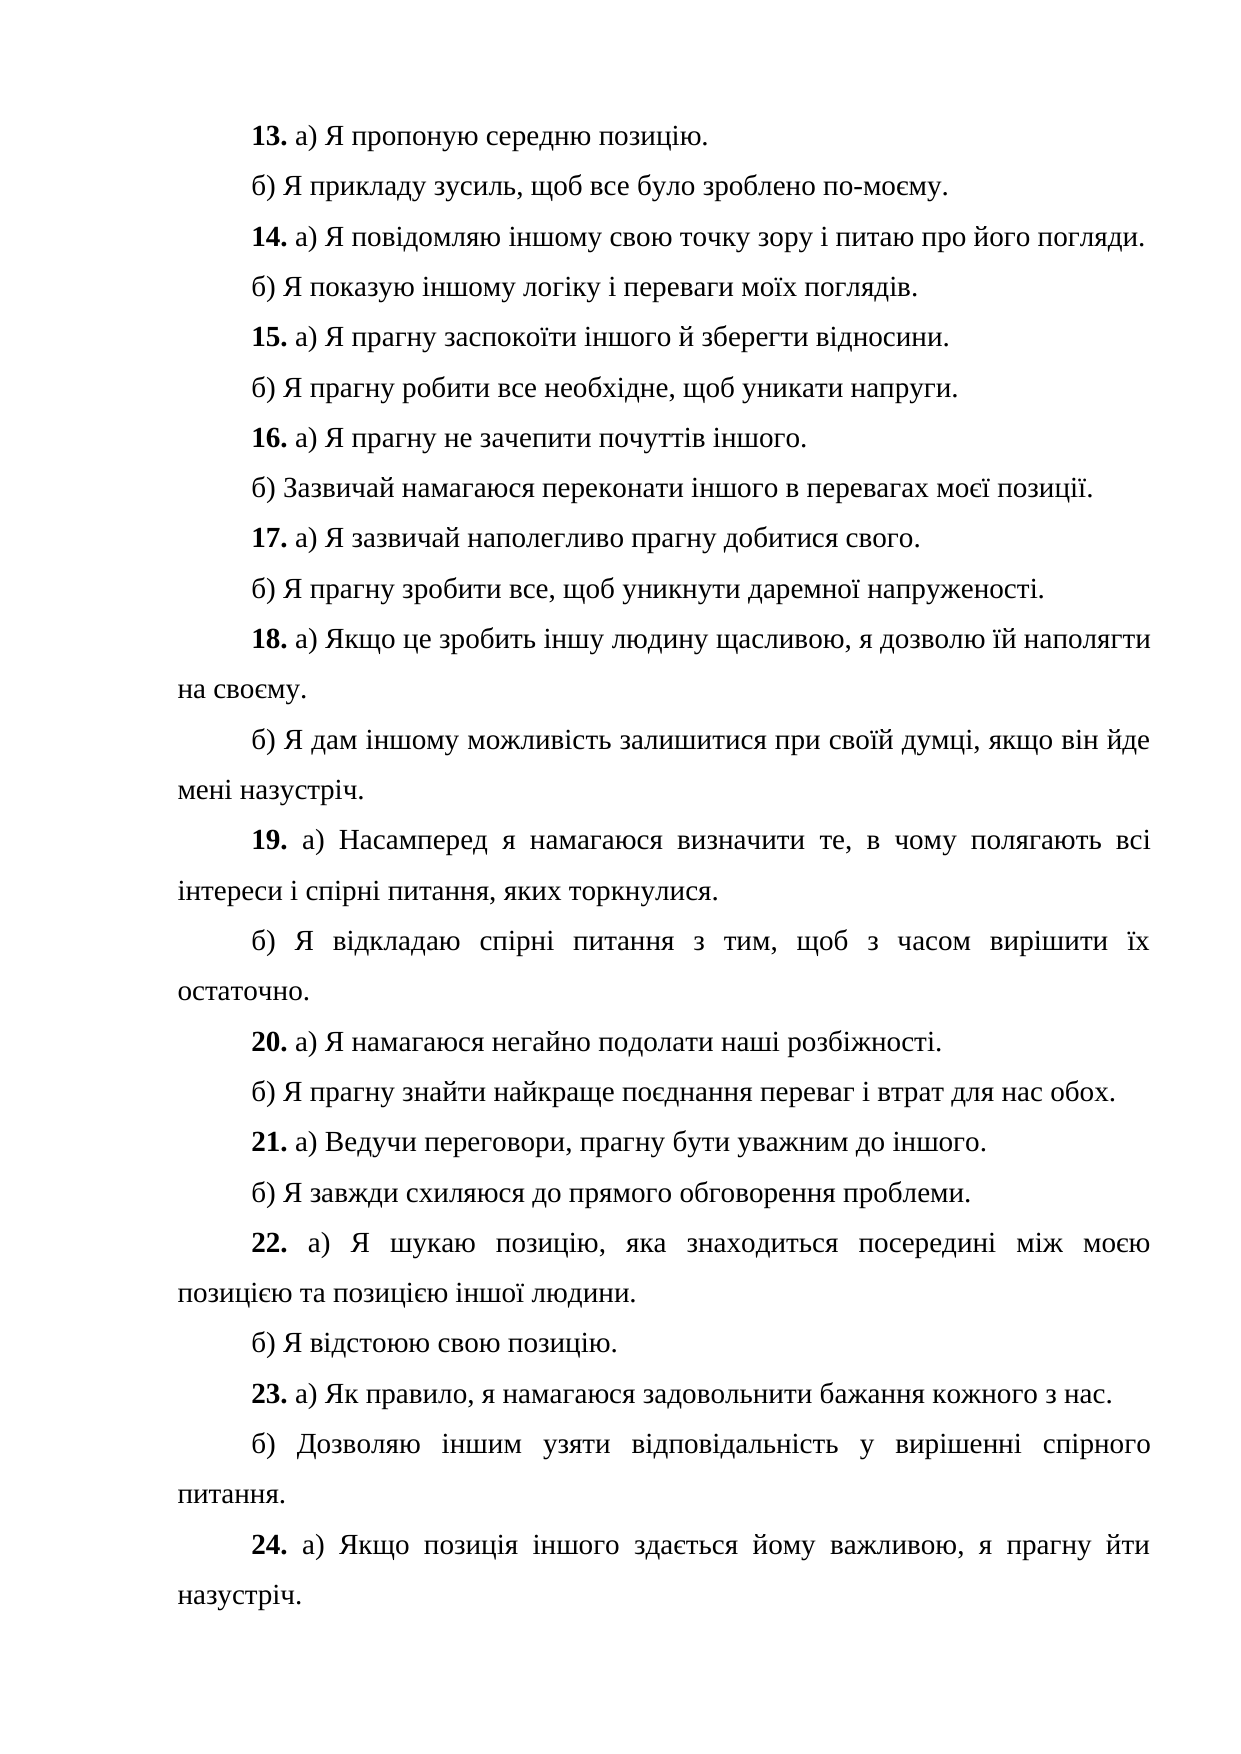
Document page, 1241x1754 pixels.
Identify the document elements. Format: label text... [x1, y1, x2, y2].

text 13. а) Я пропоную середню позицію. [177, 118, 1152, 152]
text 23. а) Як правило, я намагаюся задовольнити бажання кожного з нас. [177, 1376, 1152, 1409]
text 14. а) Я повідомляю іншому свою точку зору і питаю про його погляди. [177, 219, 1152, 252]
text б) Я дам іншому можливість залишитися при своїй думці, якщо він йде мені назустріч. [177, 722, 1152, 806]
text б) Я прагну зробити все, щоб уникнути даремної напруженості. [177, 571, 1152, 604]
text 20. а) Я намагаюся негайно подолати наші розбіжності. [177, 1024, 1152, 1057]
text 24. а) Якщо позиція іншого здається йому важливою, я прагну йти назустріч. [177, 1527, 1152, 1611]
text 22. а) Я шукаю позицію, яка знаходиться посередині між моєю позицією та позицією іншої людини. [177, 1225, 1152, 1309]
text б) Я прагну робити все необхідне, щоб уникати напруги. [177, 370, 1152, 403]
text б) Я відкладаю спірні питання з тим, щоб з часом вирішити їх остаточно. [177, 923, 1152, 1007]
text б) Я завжди схиляюся до прямого обговорення проблеми. [177, 1175, 1152, 1208]
text 21. а) Ведучи переговори, прагну бути уважним до іншого. [177, 1124, 1152, 1158]
text б) Я прикладу зуcиль, щоб все було зроблено по-моєму. [177, 168, 1152, 202]
text 17. а) Я зазвичай наполегливо прагну добитися свого. [177, 521, 1152, 554]
text б) Зазвичай намагаюся переконати іншого в перевагах моєї позиції. [177, 470, 1152, 504]
text 19. а) Насамперед я намагаюся визначити те, в чому полягають всі інтереси і спірні питання, яких торкнулися. [177, 822, 1152, 906]
text б) Я показую іншому логіку і переваги моїх поглядів. [177, 269, 1152, 303]
text 16. а) Я прагну не зачепити почуттів іншого. [177, 420, 1152, 453]
text б) Я прагну знайти найкраще поєднання переваг і втрат для нас обох. [177, 1074, 1152, 1108]
text б) Дозволяю іншим узяти відповідальність у вирішенні спірного питання. [177, 1426, 1152, 1510]
text 15. а) Я прагну заспокоїти іншого й зберегти відносини. [177, 319, 1152, 353]
text 18. а) Якщо це зробить іншу людину щасливою, я дозволю їй наполягти на своєму. [177, 621, 1152, 705]
text б) Я відстоюю свою позицію. [177, 1326, 1152, 1359]
